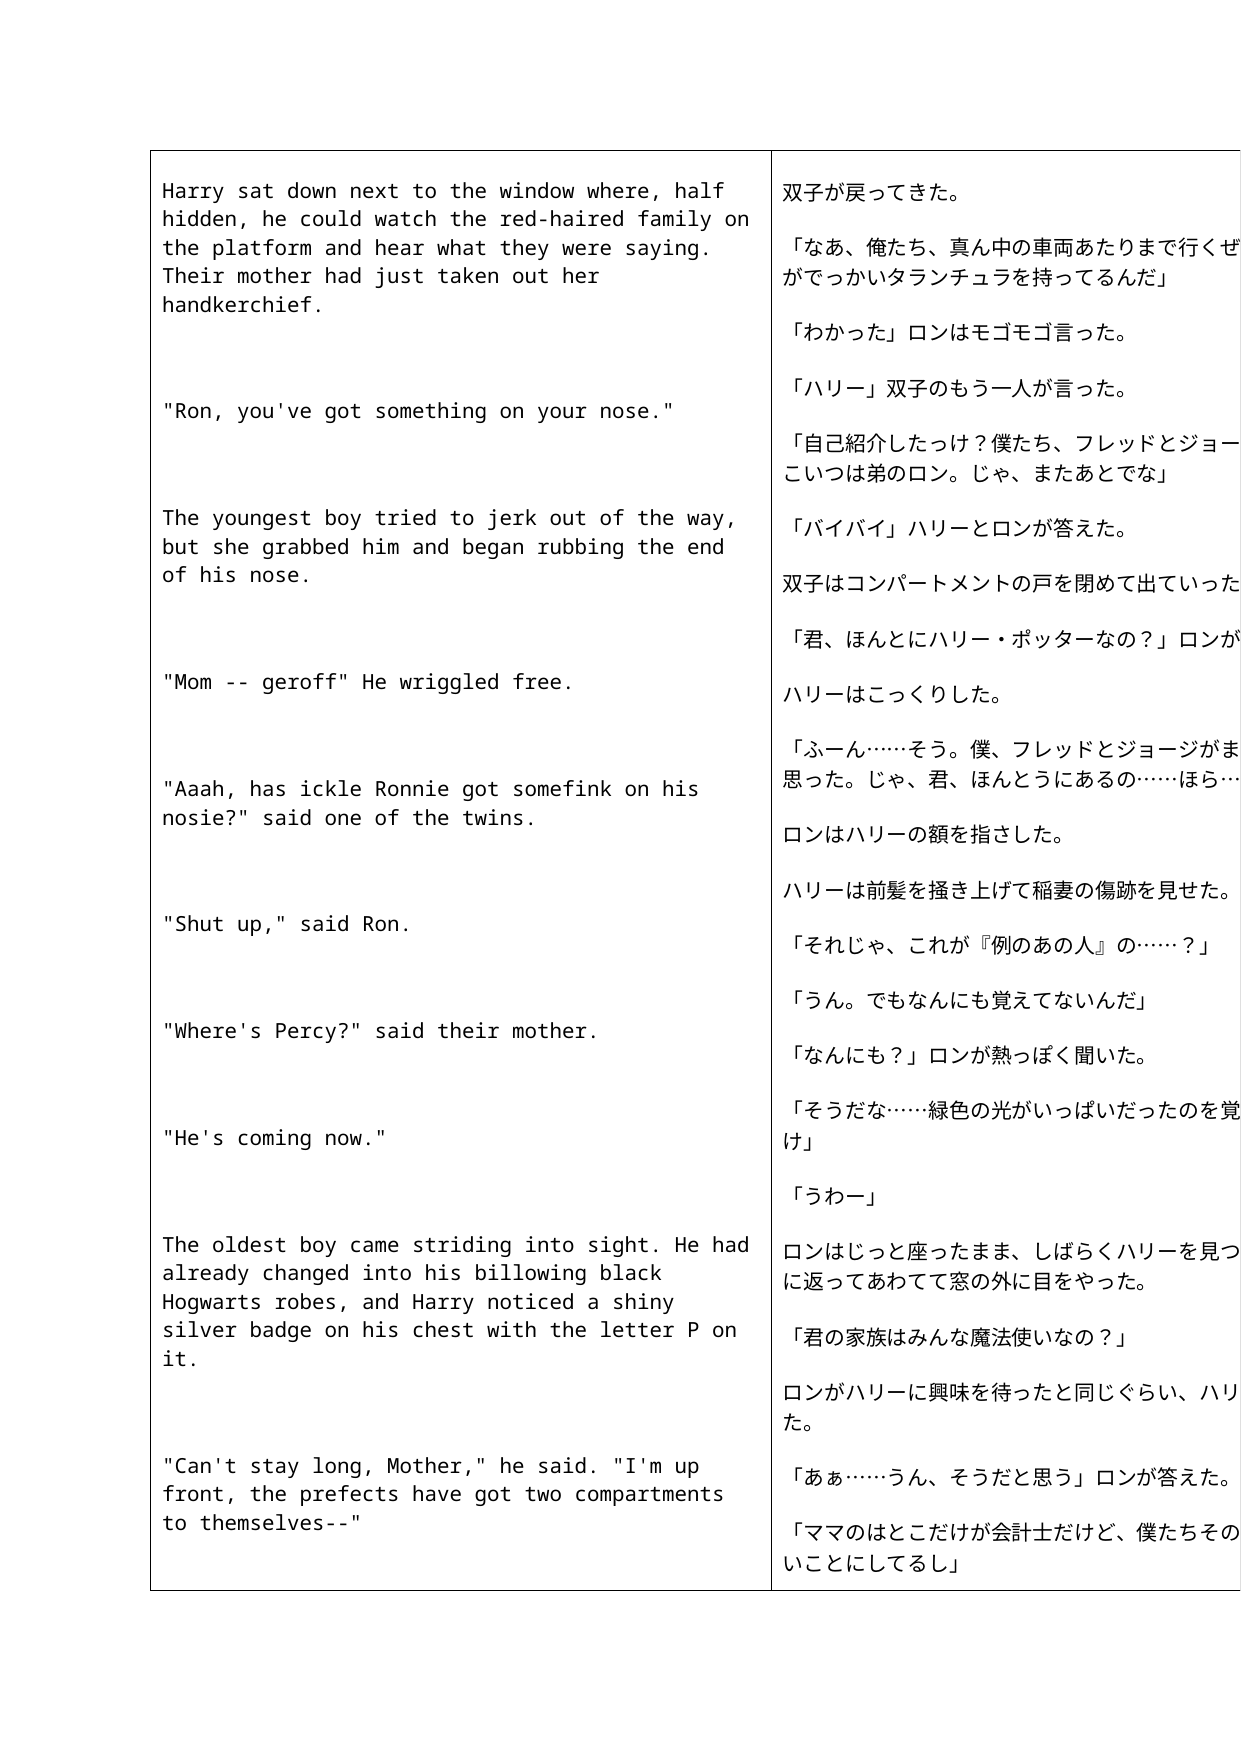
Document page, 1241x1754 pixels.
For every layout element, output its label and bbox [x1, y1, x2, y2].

table_header [772, 151, 1240, 1589]
table_header [151, 151, 771, 1589]
